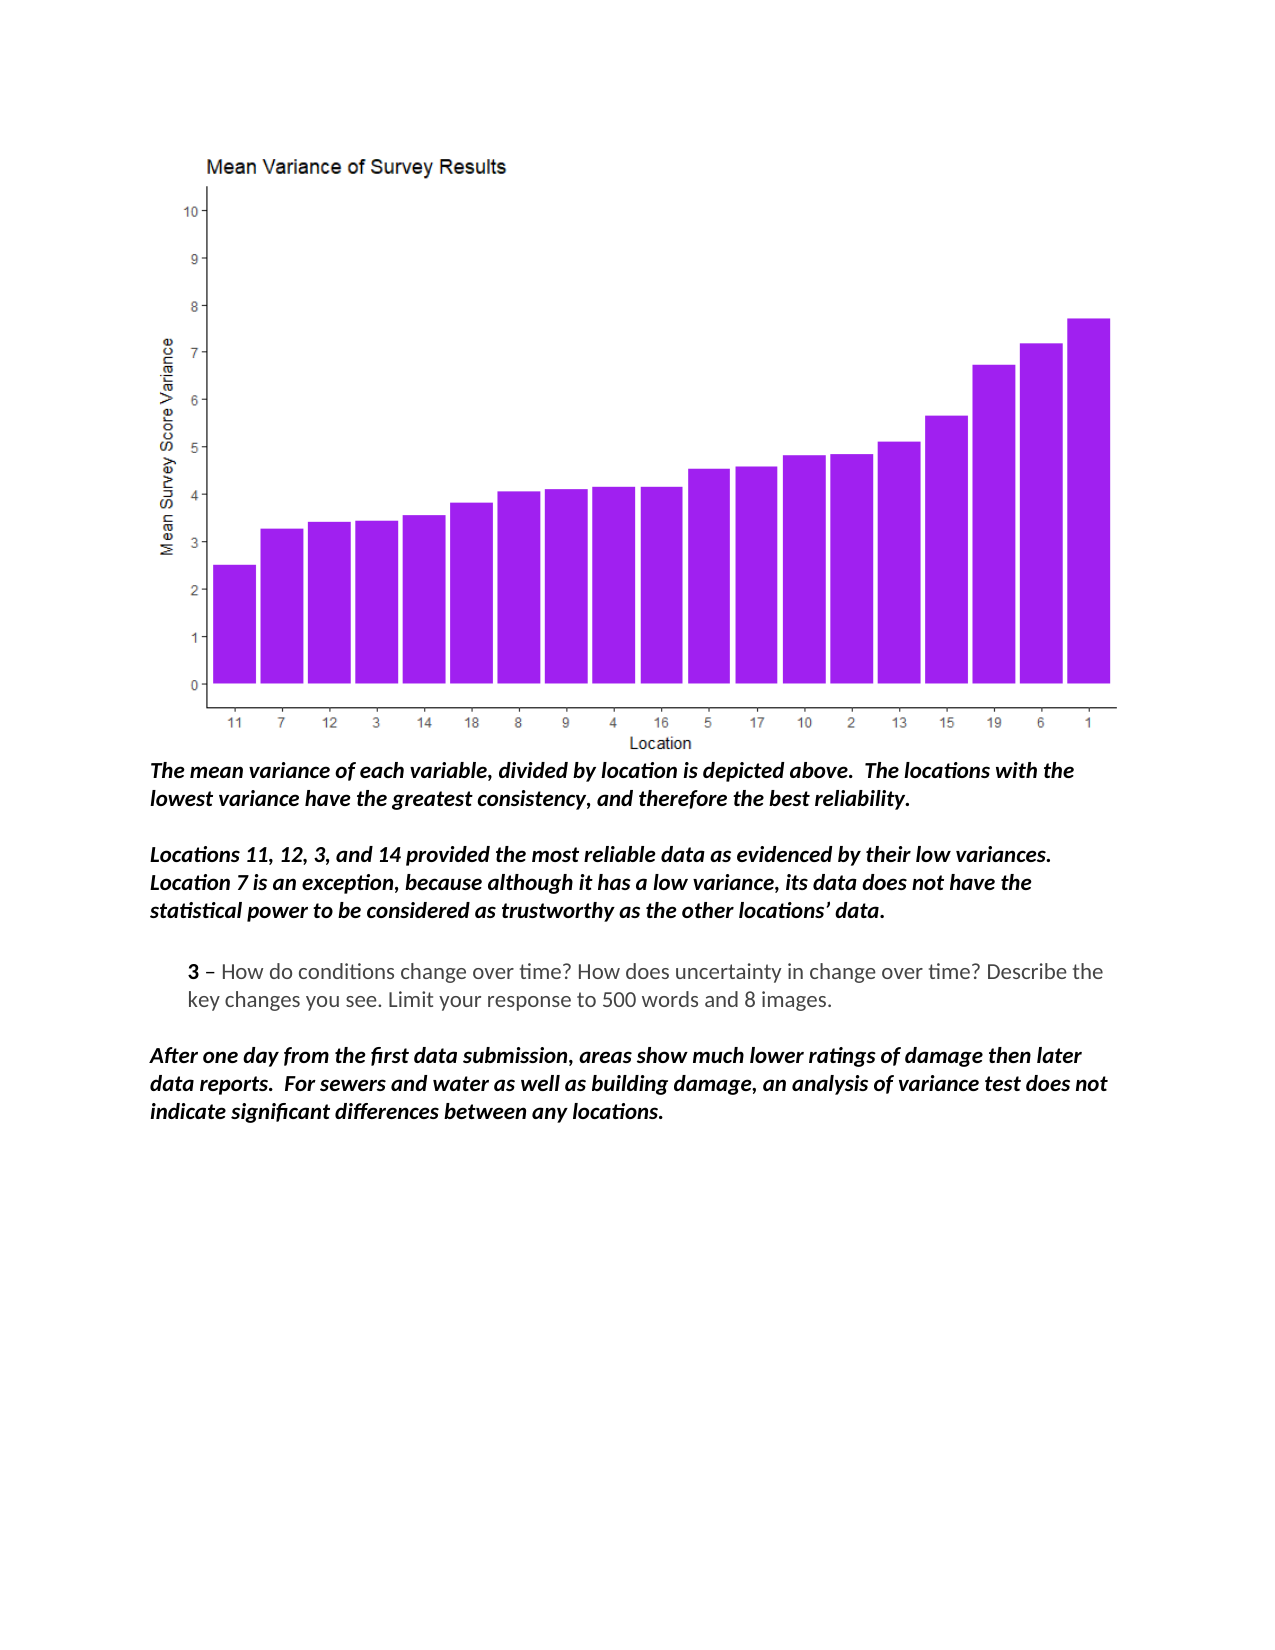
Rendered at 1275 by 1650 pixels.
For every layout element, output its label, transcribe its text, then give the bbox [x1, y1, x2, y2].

text Locations 11, 12, 3, and 14 provided the most reliable data as evidenced by their low variances. Location 7 is an exception, because although it has a low variance, its data does not have the statistical power to be considered as trustworthy as the other locations’ data. [150, 841, 1125, 924]
text After one day from the first data submission, areas show much lower ratings of damage then later data reports. For sewers and water as well as building damage, an analysis of variance test does not indicate significant differences between any locations. [150, 1041, 1125, 1125]
text The mean variance of each variable, divided by location is depicted above. The locations with the lowest variance have the greatest consistency, and therefore the best reliability. [150, 757, 1125, 812]
picture [150, 150, 1125, 757]
text 3 – How do conditions change over time? How does uncertainty in change over time? Describe the key changes you see. Limit your response to 500 words and 8 images. [187, 957, 1125, 1013]
